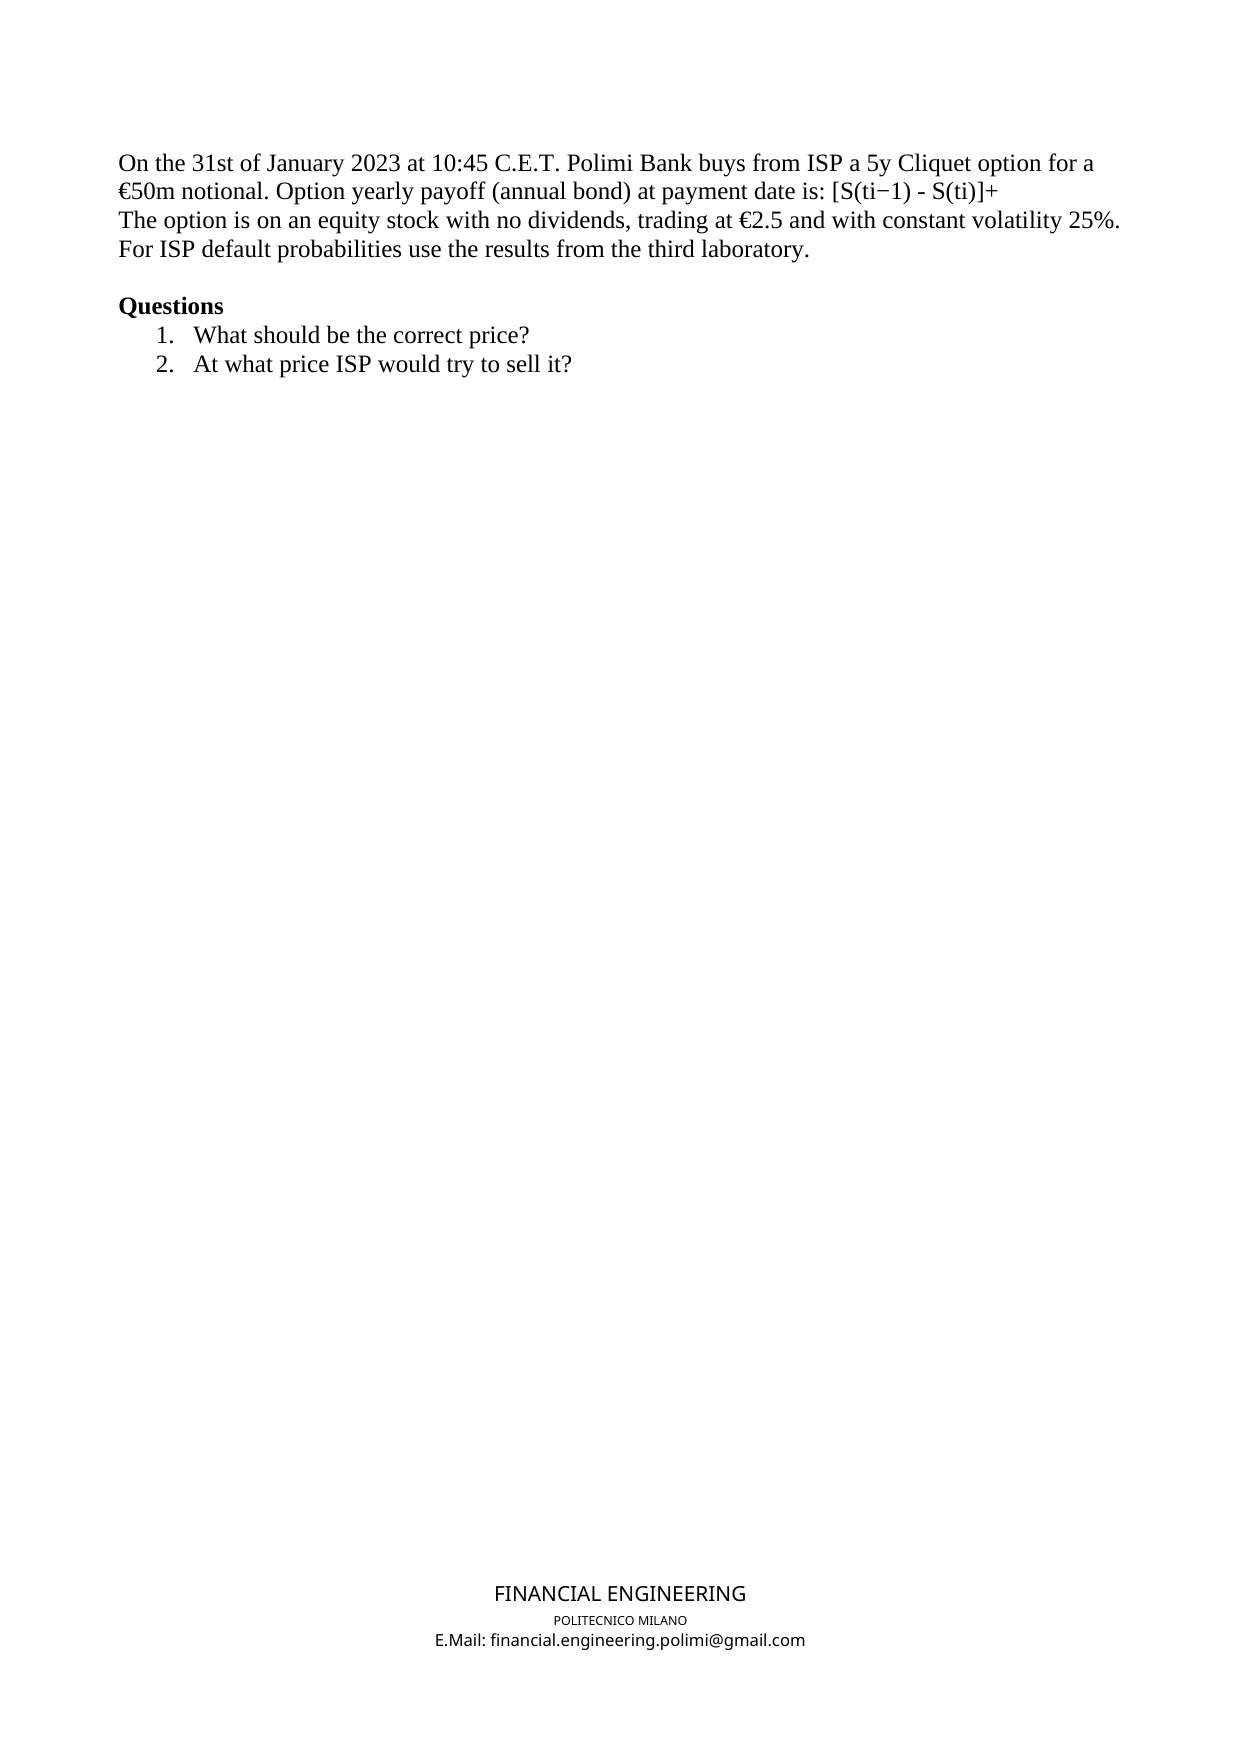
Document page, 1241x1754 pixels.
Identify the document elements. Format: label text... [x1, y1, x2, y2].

list What should be the correct price? [156, 320, 1122, 349]
text Questions [118, 291, 1122, 320]
list At what price ISP would try to sell it? [156, 349, 1122, 378]
text The option is on an equity stock with no dividends, trading at €2.5 and with constant volatility 25%. For ISP default probabilities use the results from the third laboratory. [118, 205, 1122, 263]
text €50m notional. Option yearly payoff (annual bond) at payment date is: [S(ti−1) - S(ti)]+ [118, 176, 1122, 205]
text On the 31st of January 2023 at 10:45 C.E.T. Polimi Bank buys from ISP a 5y Cliquet option for a [118, 148, 1122, 176]
